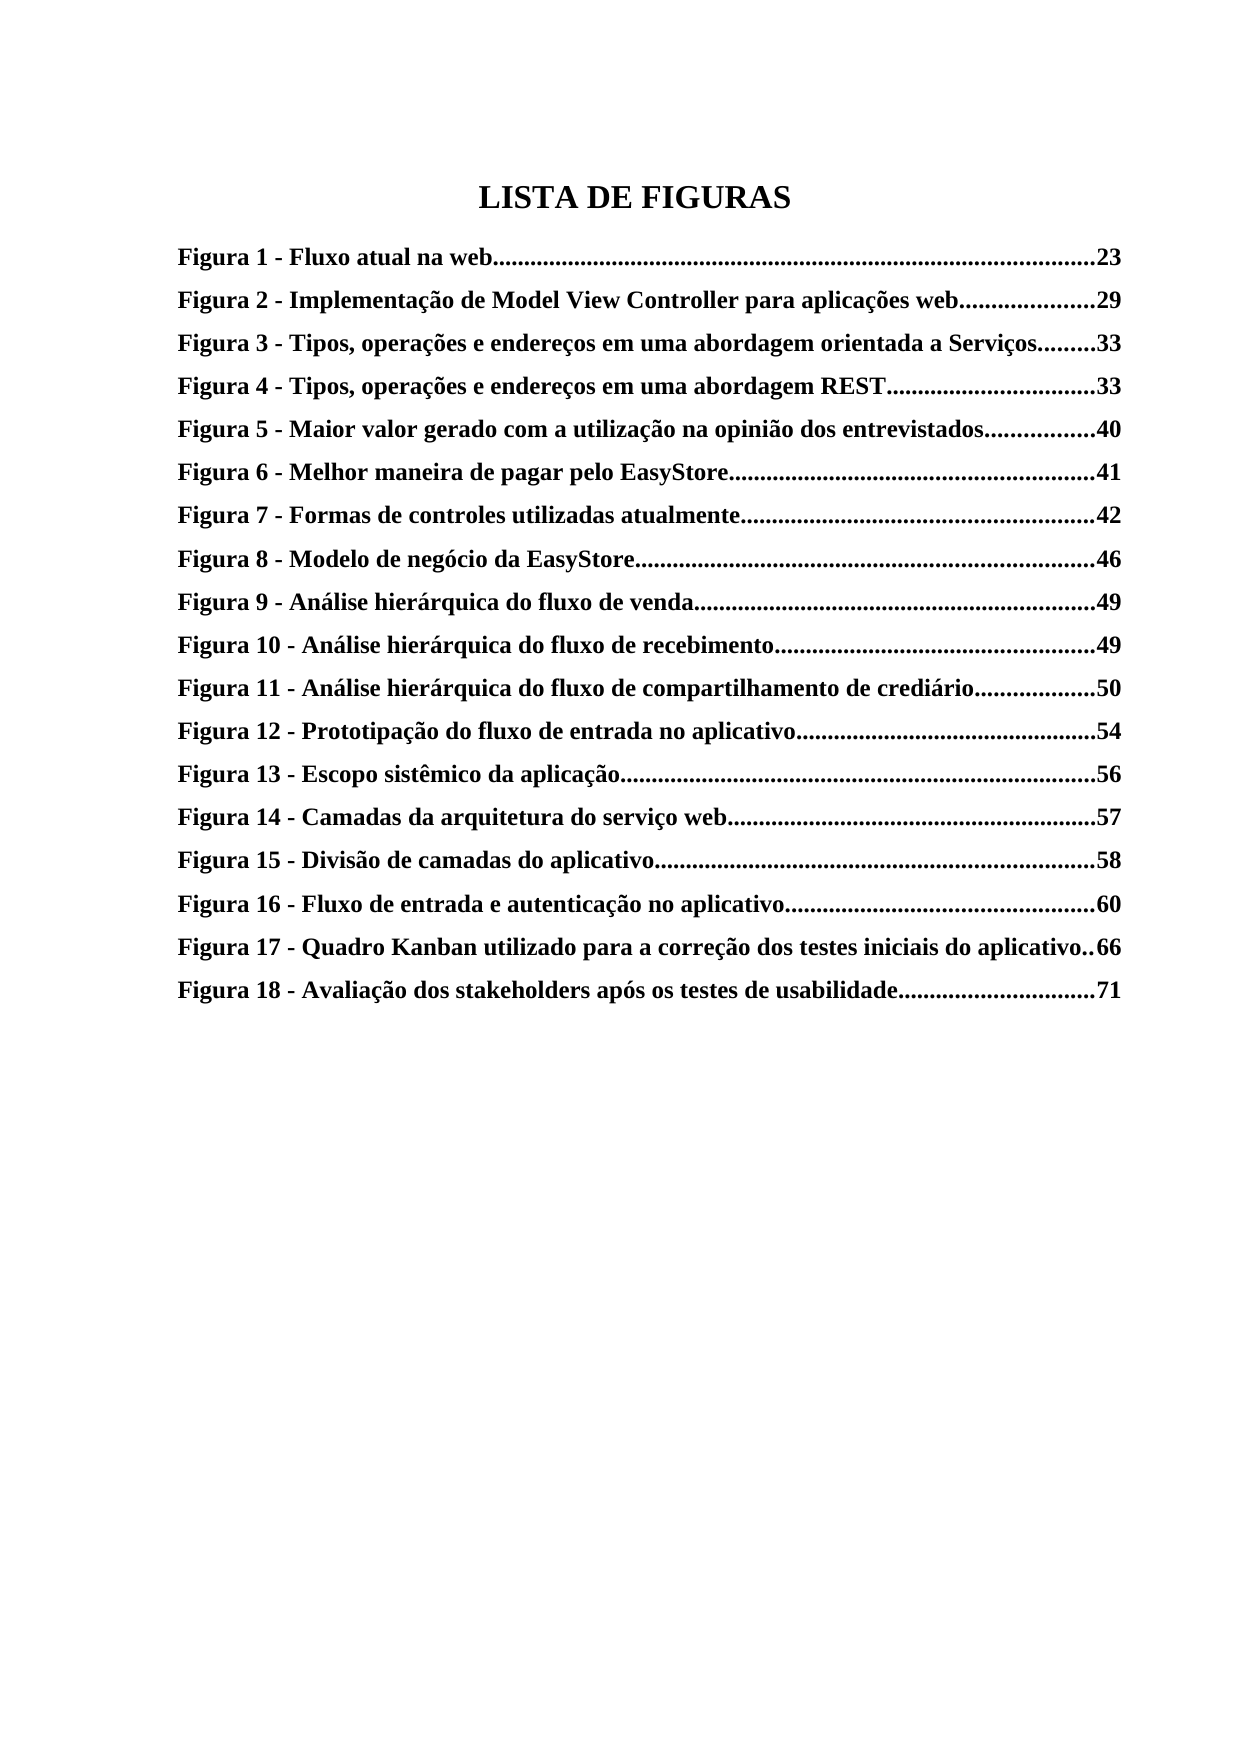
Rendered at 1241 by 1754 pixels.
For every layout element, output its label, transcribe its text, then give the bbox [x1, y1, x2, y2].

text Figura 1 - Fluxo atual na web 23 [177, 242, 1122, 271]
text Figura 10 - Análise hierárquica do fluxo de recebimento 49 [177, 630, 1122, 659]
text Figura 15 - Divisão de camadas do aplicativo. 58 [177, 846, 1122, 874]
text Figura 6 - Melhor maneira de pagar pelo EasyStore 41 [177, 457, 1122, 486]
text Figura 17 - Quadro Kanban utilizado para a correção dos testes iniciais do aplicativo. 66 [177, 932, 1122, 961]
text Figura 2 - Implementação de Model View Controller para aplicações web. 29 [177, 285, 1122, 314]
text Figura 4 - Tipos, operações e endereços em uma abordagem REST 33 [177, 371, 1122, 400]
text Figura 14 - Camadas da arquitetura do serviço web 57 [177, 802, 1122, 831]
text Figura 11 - Análise hierárquica do fluxo de compartilhamento de crediário 50 [177, 673, 1122, 702]
text Figura 5 - Maior valor gerado com a utilização na opinião dos entrevistados 40 [177, 414, 1122, 443]
text Figura 8 - Modelo de negócio da EasyStore 46 [177, 544, 1122, 572]
text Figura 13 - Escopo sistêmico da aplicação 56 [177, 759, 1122, 788]
text Figura 7 - Formas de controles utilizadas atualmente 42 [177, 501, 1122, 529]
text Figura 3 - Tipos, operações e endereços em uma abordagem orientada a Serviços. 33 [177, 328, 1122, 357]
text LISTA DE FIGURAS [177, 177, 1092, 216]
text Figura 18 - Avaliação dos stakeholders após os testes de usabilidade 71 [177, 975, 1122, 1004]
text Figura 16 - Fluxo de entrada e autenticação no aplicativo. 60 [177, 889, 1122, 917]
text Figura 9 - Análise hierárquica do fluxo de venda 49 [177, 587, 1122, 616]
text Figura 12 - Prototipação do fluxo de entrada no aplicativo 54 [177, 716, 1122, 745]
